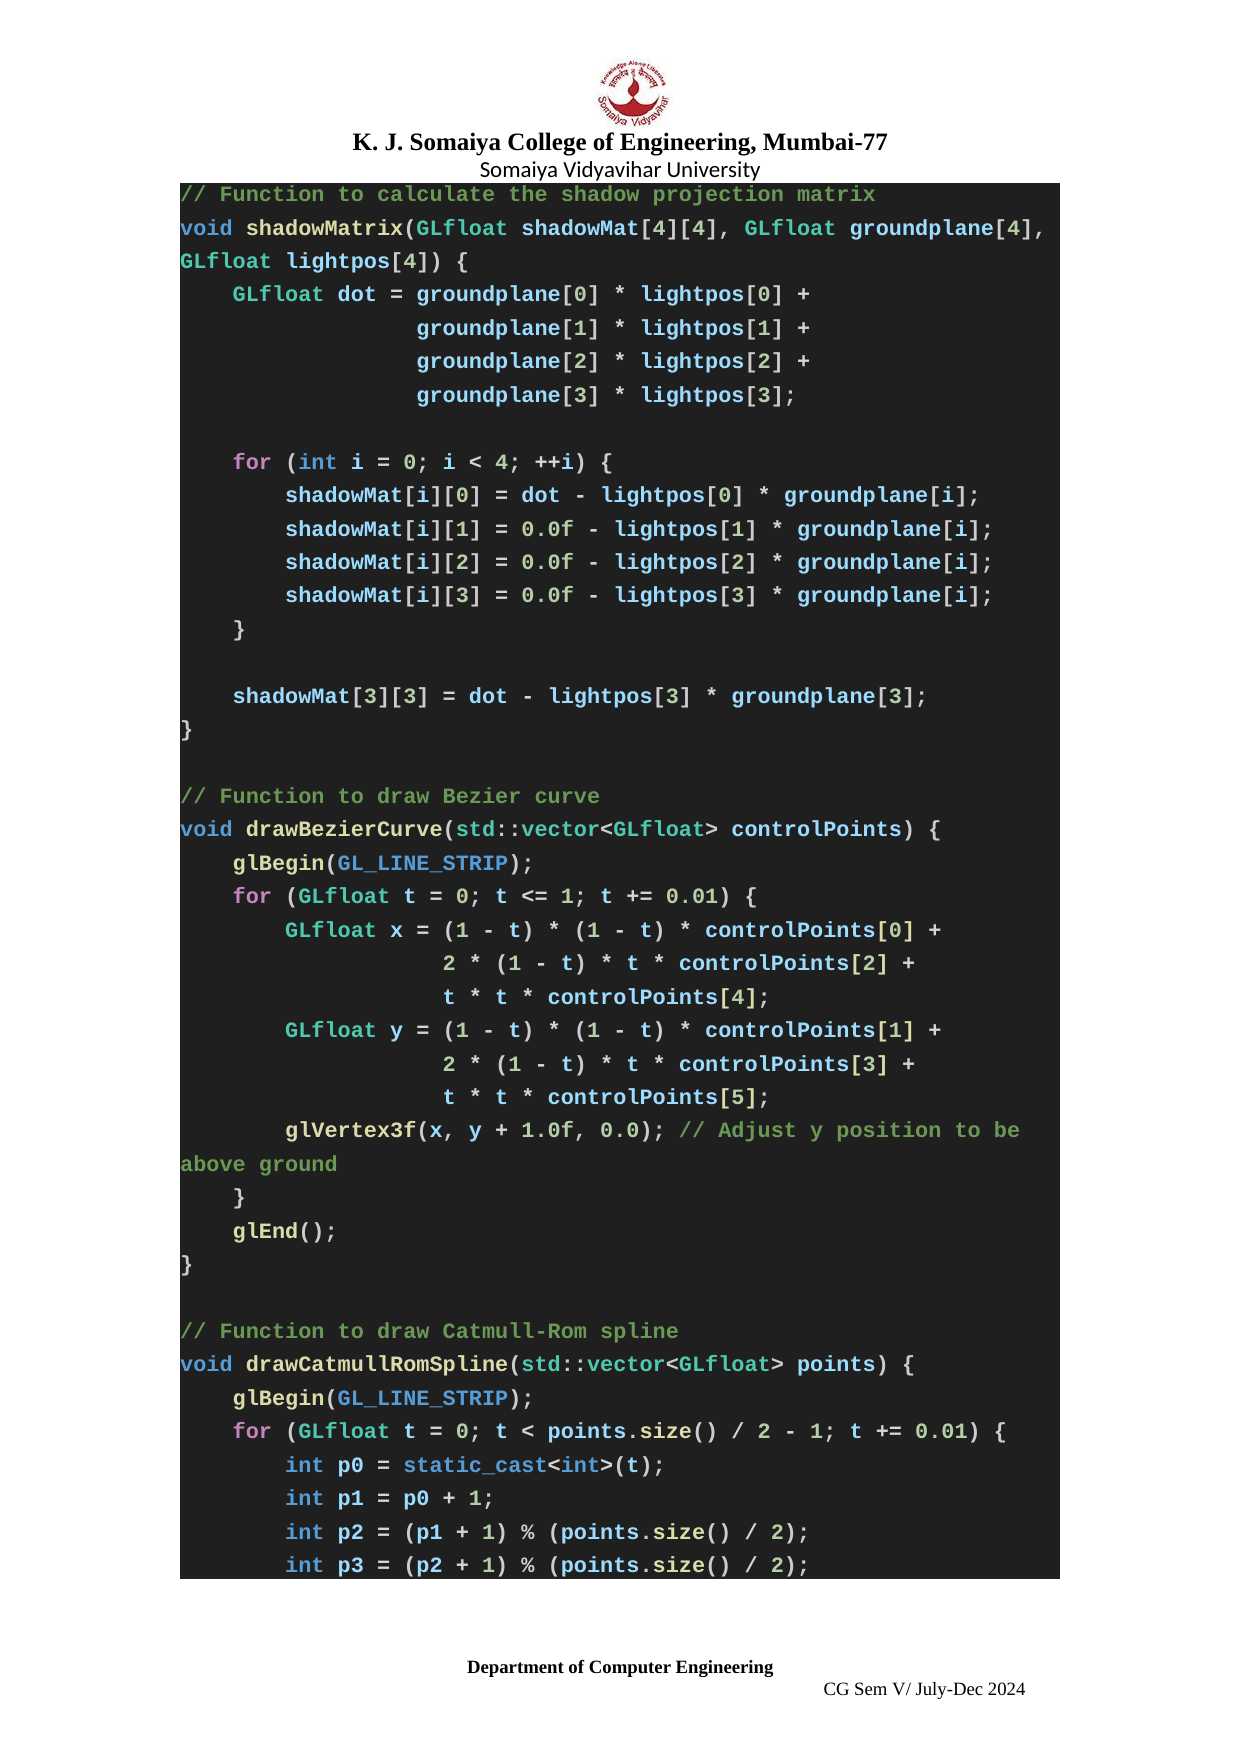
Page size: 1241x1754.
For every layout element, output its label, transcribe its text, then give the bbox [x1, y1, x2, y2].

text shadowMat[i][1] = 0.0f - lightpos[1] * groundplane[i]; [180, 518, 1060, 542]
text glEnd(); [180, 1220, 1060, 1245]
text GLfloat dot = groundplane[0] * lightpos[0] + [180, 284, 1060, 308]
text int p0 = static_cast<int>(t); [180, 1454, 1060, 1479]
text 2 * (1 - t) * t * controlPoints[2] + [180, 952, 1060, 977]
text } [180, 1186, 1060, 1211]
text void drawBezierCurve(std::vector<GLfloat> controlPoints) { [180, 819, 1060, 843]
text // Function to calculate the shadow projection matrix [180, 183, 1060, 208]
text } [180, 1253, 1060, 1278]
text int p3 = (p2 + 1) % (points.size() / 2); [180, 1554, 1060, 1579]
text shadowMat[i][3] = 0.0f - lightpos[3] * groundplane[i]; [180, 584, 1060, 609]
text // Function to draw Catmull-Rom spline [180, 1320, 1060, 1345]
text for (GLfloat t = 0; t < points.size() / 2 - 1; t += 0.01) { [180, 1421, 1060, 1445]
text GLfloat x = (1 - t) * (1 - t) * controlPoints[0] + [180, 919, 1060, 944]
text void shadowMatrix(GLfloat shadowMat[4][4], GLfloat groundplane[4], GLfloat lightpos[4]) { [180, 217, 1060, 275]
text shadowMat[i][0] = dot - lightpos[0] * groundplane[i]; [180, 484, 1060, 509]
picture [592, 58, 675, 128]
text shadowMat[3][3] = dot - lightpos[3] * groundplane[3]; [180, 685, 1060, 710]
text } [180, 718, 1060, 743]
text for (GLfloat t = 0; t <= 1; t += 0.01) { [180, 886, 1060, 910]
text groundplane[3] * lightpos[3]; [180, 384, 1060, 409]
text int p2 = (p1 + 1) % (points.size() / 2); [180, 1521, 1060, 1546]
text groundplane[1] * lightpos[1] + [180, 317, 1060, 342]
text t * t * controlPoints[5]; [180, 1086, 1060, 1111]
text t * t * controlPoints[4]; [180, 986, 1060, 1011]
text glBegin(GL_LINE_STRIP); [180, 1387, 1060, 1412]
text int p1 = p0 + 1; [180, 1487, 1060, 1512]
text // Function to draw Bezier curve [180, 785, 1060, 810]
text for (int i = 0; i < 4; ++i) { [180, 451, 1060, 476]
text glBegin(GL_LINE_STRIP); [180, 852, 1060, 877]
text groundplane[2] * lightpos[2] + [180, 351, 1060, 375]
text GLfloat y = (1 - t) * (1 - t) * controlPoints[1] + [180, 1019, 1060, 1044]
text void drawCatmullRomSpline(std::vector<GLfloat> points) { [180, 1354, 1060, 1378]
text 2 * (1 - t) * t * controlPoints[3] + [180, 1053, 1060, 1077]
text shadowMat[i][2] = 0.0f - lightpos[2] * groundplane[i]; [180, 551, 1060, 576]
text glVertex3f(x, y + 1.0f, 0.0); // Adjust y position to be above ground [180, 1119, 1060, 1178]
text } [180, 618, 1060, 643]
